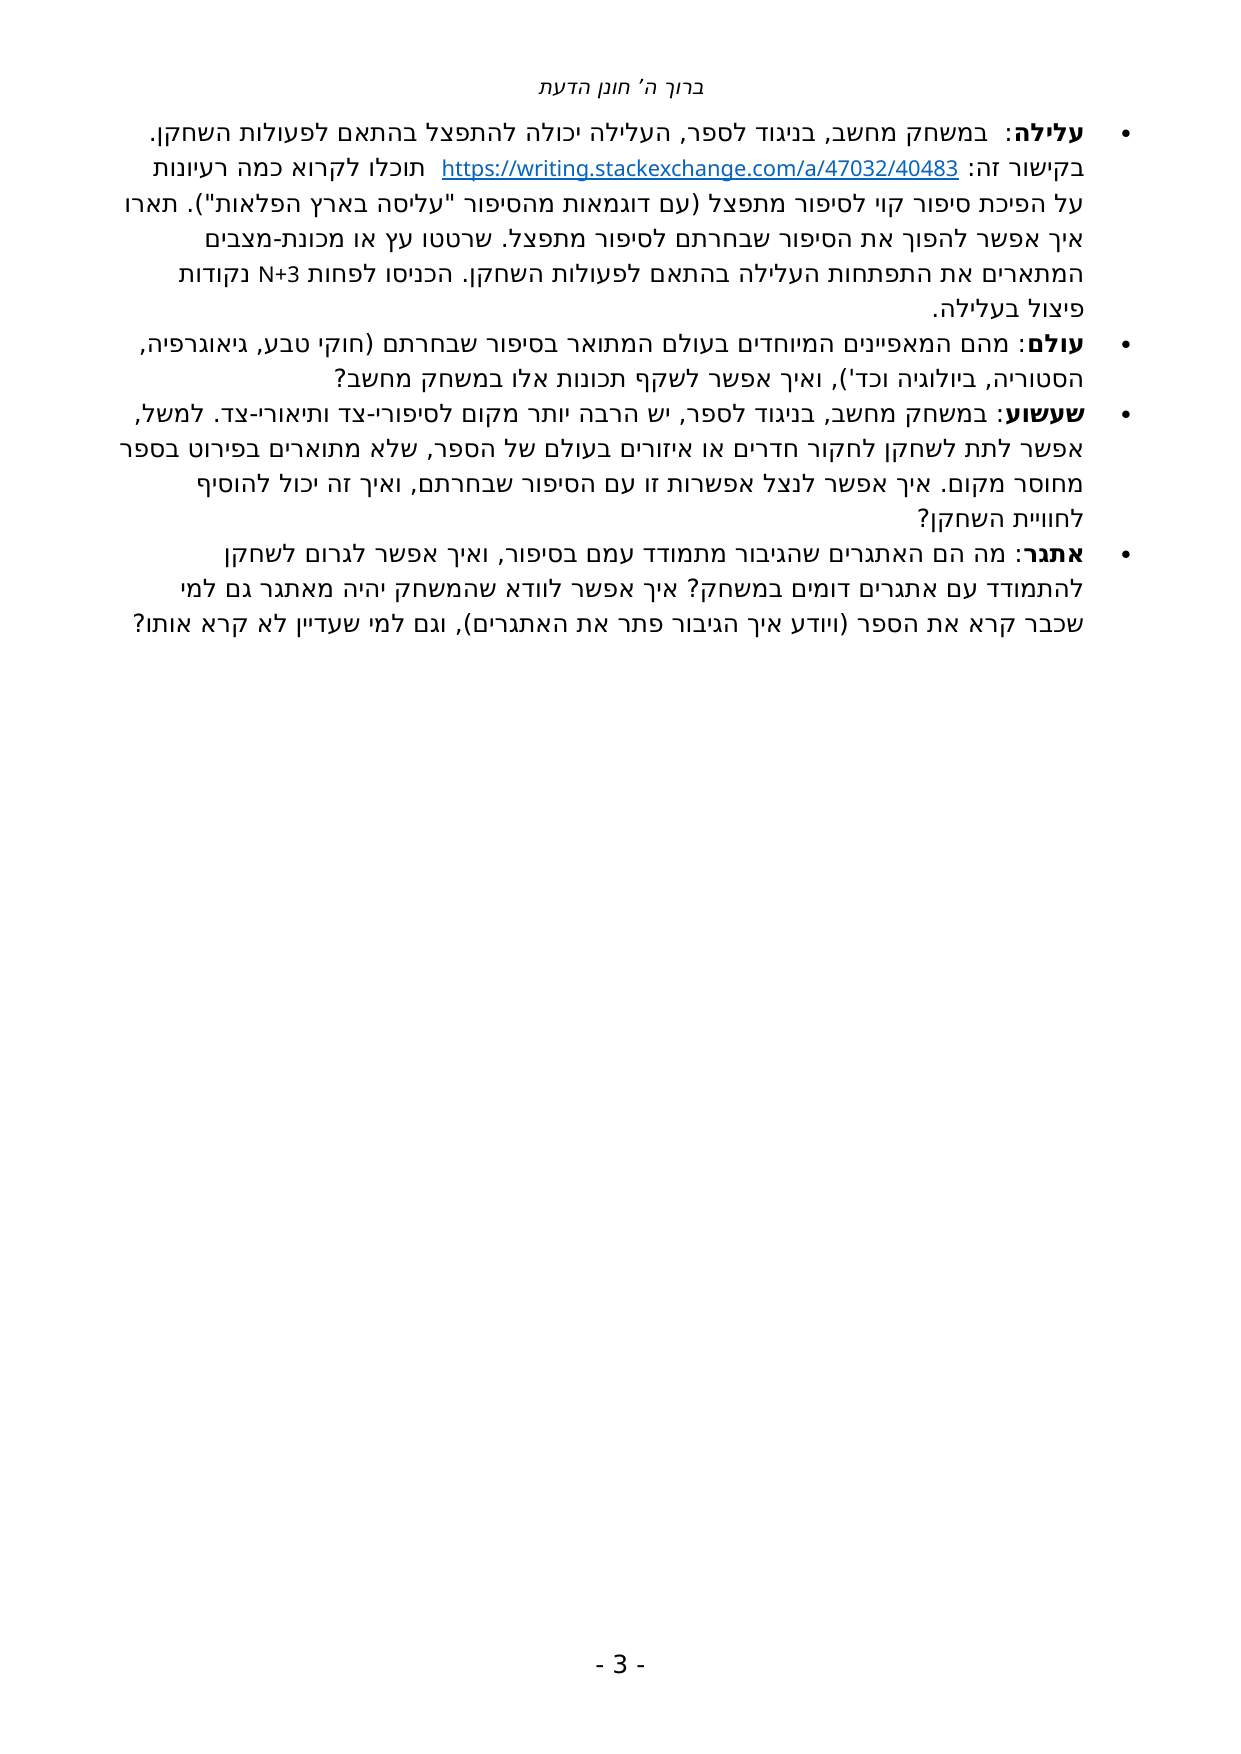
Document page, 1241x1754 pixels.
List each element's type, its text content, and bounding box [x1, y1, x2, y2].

list אתגר: מה הם האתגרים שהגיבור מתמודד עמם בסיפור, ואיך אפשר לגרום לשחקן להתמודד עם אתגרים דומים במשחק? איך אפשר לוודא שהמשחק יהיה מאתגר גם למי שכבר קרא את הספר (ויודע איך הגיבור פתר את האתגרים), וגם למי שעדיין לא קרא אותו? [118, 539, 1122, 638]
list עולם: מהם המאפיינים המיוחדים בעולם המתואר בסיפור שבחרתם (חוקי טבע, גיאוגרפיה, הסטוריה, ביולוגיה וכד'), ואיך אפשר לשקף תכונות אלו במשחק מחשב? [118, 329, 1122, 393]
list שעשוע: במשחק מחשב, בניגוד לספר, יש הרבה יותר מקום לסיפורי-צד ותיאורי-צד. למשל, אפשר לתת לשחקן לחקור חדרים או איזורים בעולם של הספר, שלא מתוארים בפירוט בספר מחוסר מקום. איך אפשר לנצל אפשרות זו עם הסיפור שבחרתם, ואיך זה יכול להוסיף לחוויית השחקן? [118, 399, 1122, 533]
list עלילה: במשחק מחשב, בניגוד לספר, העלילה יכולה להתפצל בהתאם לפעולות השחקן. בקישור זה: https://writing.stackexchange.com/a/47032/40483 תוכלו לקרוא כמה רעיונות על הפיכת סיפור קוי לסיפור מתפצל (עם דוגמאות מהסיפור "עליסה בארץ הפלאות"). תארו איך אפשר להפוך את הסיפור שבחרתם לסיפור מתפצל. שרטטו עץ או מכונת-מצבים המתארים את התפתחות העלילה בהתאם לפעולות השחקן. הכניסו לפחות N+3 נקודות פיצול בעלילה. [118, 118, 1122, 323]
